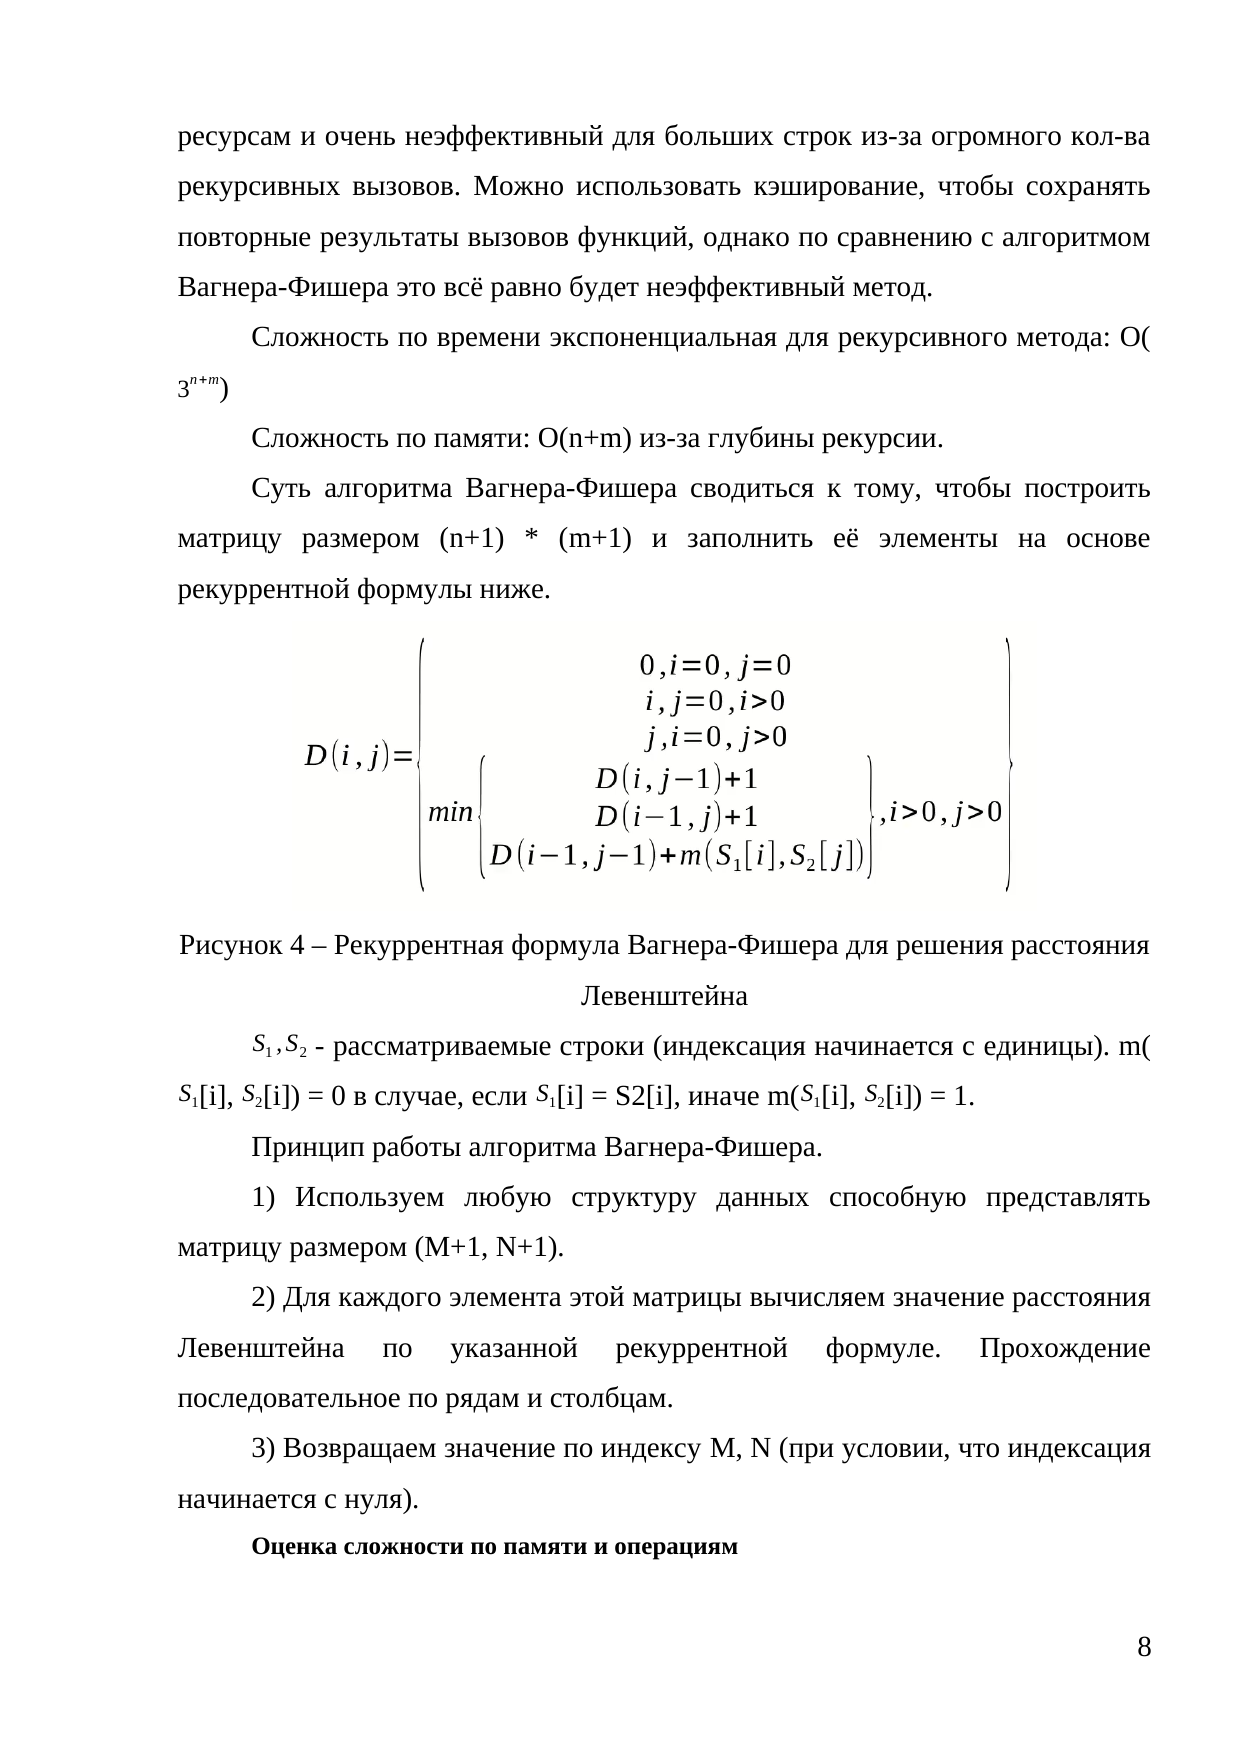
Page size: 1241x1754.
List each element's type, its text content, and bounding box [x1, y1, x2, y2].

text 3) Возвращаем значение по индексу M, N (при условии, что индексация начинается с нуля). [177, 1431, 1152, 1514]
text 1) Используем любую структуру данных способную представлять матрицу размером (М+1, N+1). [177, 1179, 1152, 1263]
text Принцип работы алгоритма Вагнера-Фишера. [177, 1129, 1152, 1162]
text - рассматриваемые строки (индексация начинается с единицы). m([i], [i]) = 0 в случае, если [i] = S2[i], иначе m([i], [i]) = 1. [177, 1028, 1152, 1112]
text Сложность по времени экспоненциальная для рекурсивного метода: O() [177, 319, 1152, 403]
picture [291, 621, 1038, 911]
text Суть алгоритма Вагнера-Фишера сводиться к тому, чтобы построить матрицу размером (n+1) * (m+1) и заполнить её элементы на основе рекуррентной формулы ниже. [177, 470, 1152, 604]
text Сложность по памяти: O(n+m) из-за глубины рекурсии. [177, 420, 1152, 453]
text Оценка сложности по памяти и операциям [177, 1531, 1152, 1560]
text Рисунок 4 – Рекуррентная формула Вагнера-Фишера для решения расстояния Левенштейна [177, 927, 1152, 1011]
text 2) Для каждого элемента этой матрицы вычисляем значение расстояния Левенштейна по указанной рекуррентной формуле. Прохождение последовательное по рядам и столбцам. [177, 1279, 1152, 1414]
